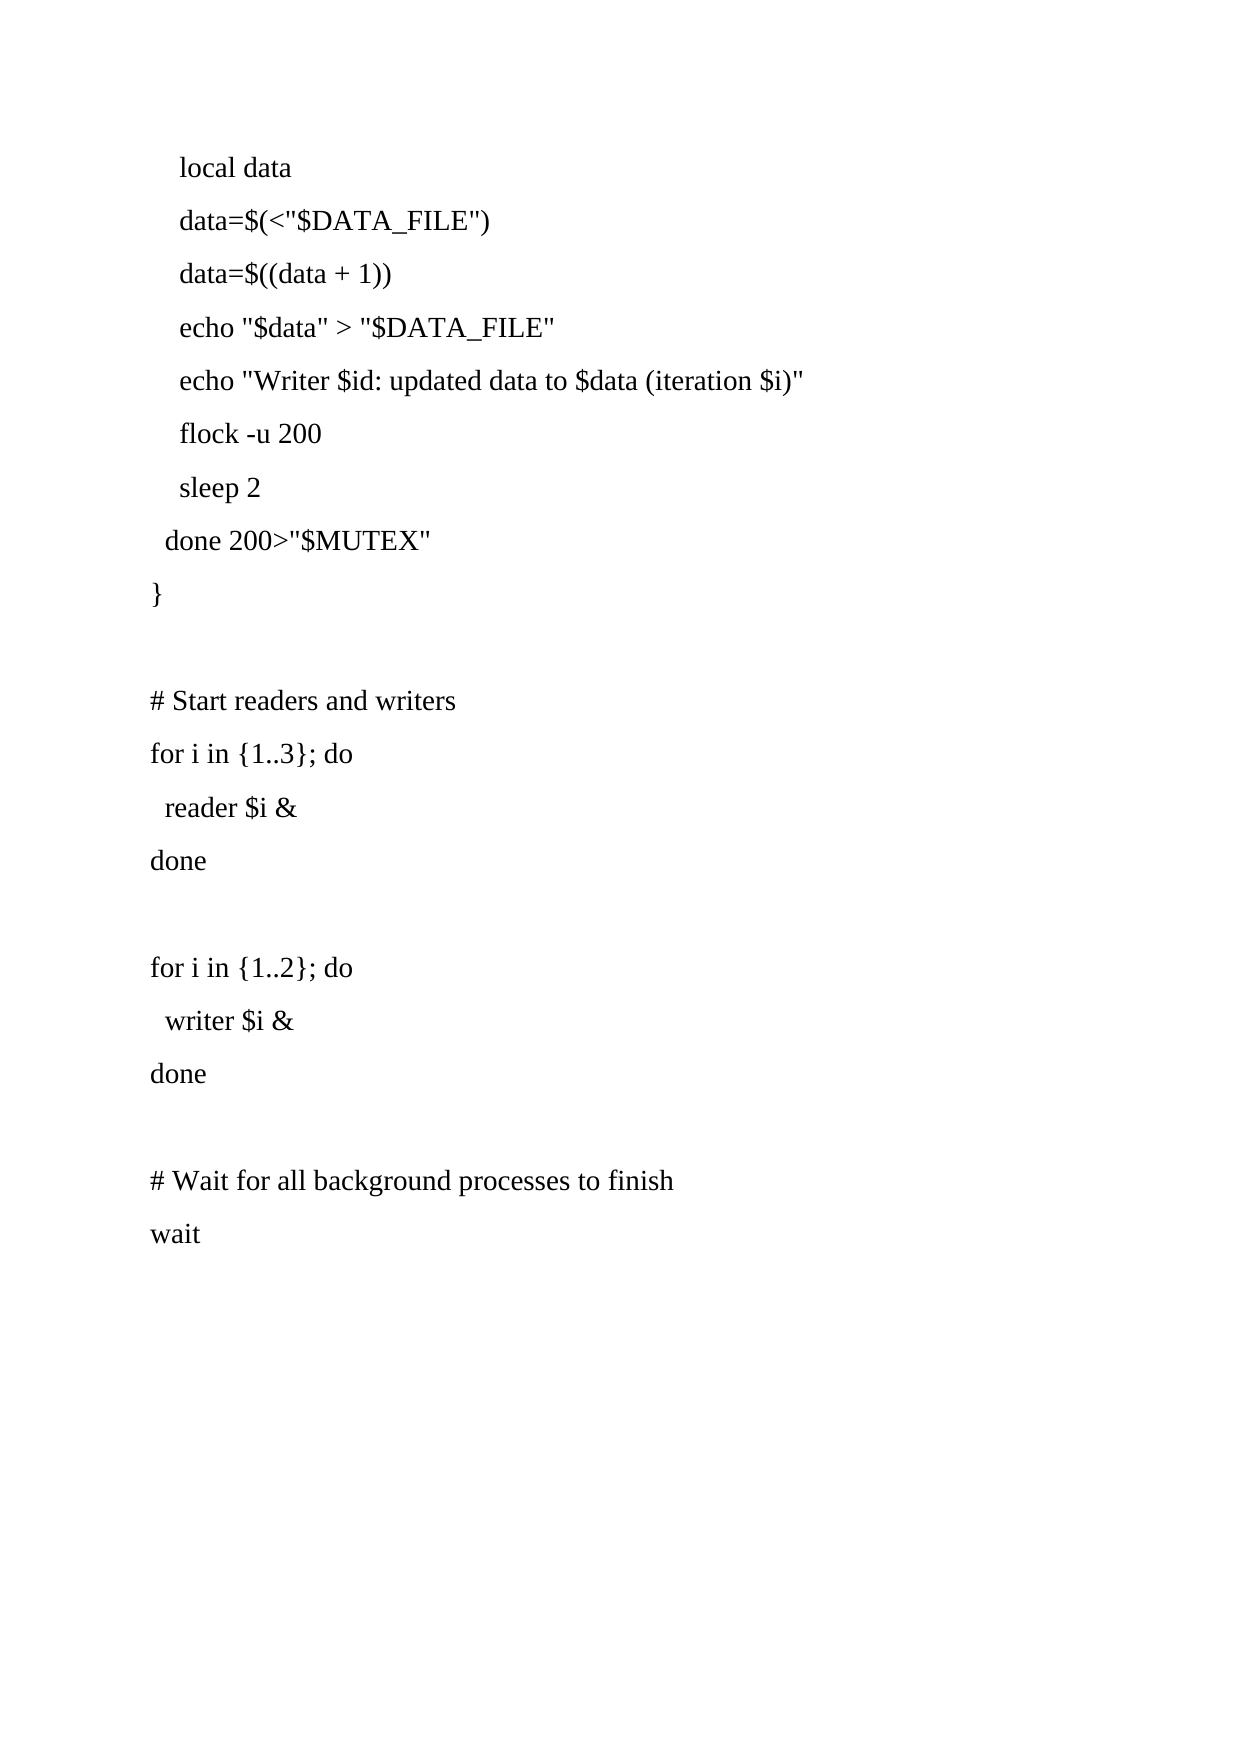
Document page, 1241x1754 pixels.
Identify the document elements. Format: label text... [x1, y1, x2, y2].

text done [150, 843, 1090, 877]
text data=$(<"$DATA_FILE") [150, 203, 1090, 237]
text flock -u 200 [150, 417, 1090, 450]
text for i in {1..2}; do [150, 950, 1090, 983]
text local data [150, 150, 1090, 183]
text done 200>"$MUTEX" [150, 523, 1090, 557]
text done [150, 1057, 1090, 1090]
text } [150, 577, 1090, 610]
text writer $i & [150, 1003, 1090, 1037]
text echo "$data" > "$DATA_FILE" [150, 310, 1090, 343]
text data=$((data + 1)) [150, 257, 1090, 290]
text for i in {1..3}; do [150, 737, 1090, 770]
text echo "Writer $id: updated data to $data (iteration $i)" [150, 363, 1090, 397]
text # Start readers and writers [150, 683, 1090, 717]
text sleep 2 [150, 470, 1090, 503]
text wait [150, 1217, 1090, 1250]
text # Wait for all background processes to finish [150, 1163, 1090, 1197]
text reader $i & [150, 790, 1090, 823]
